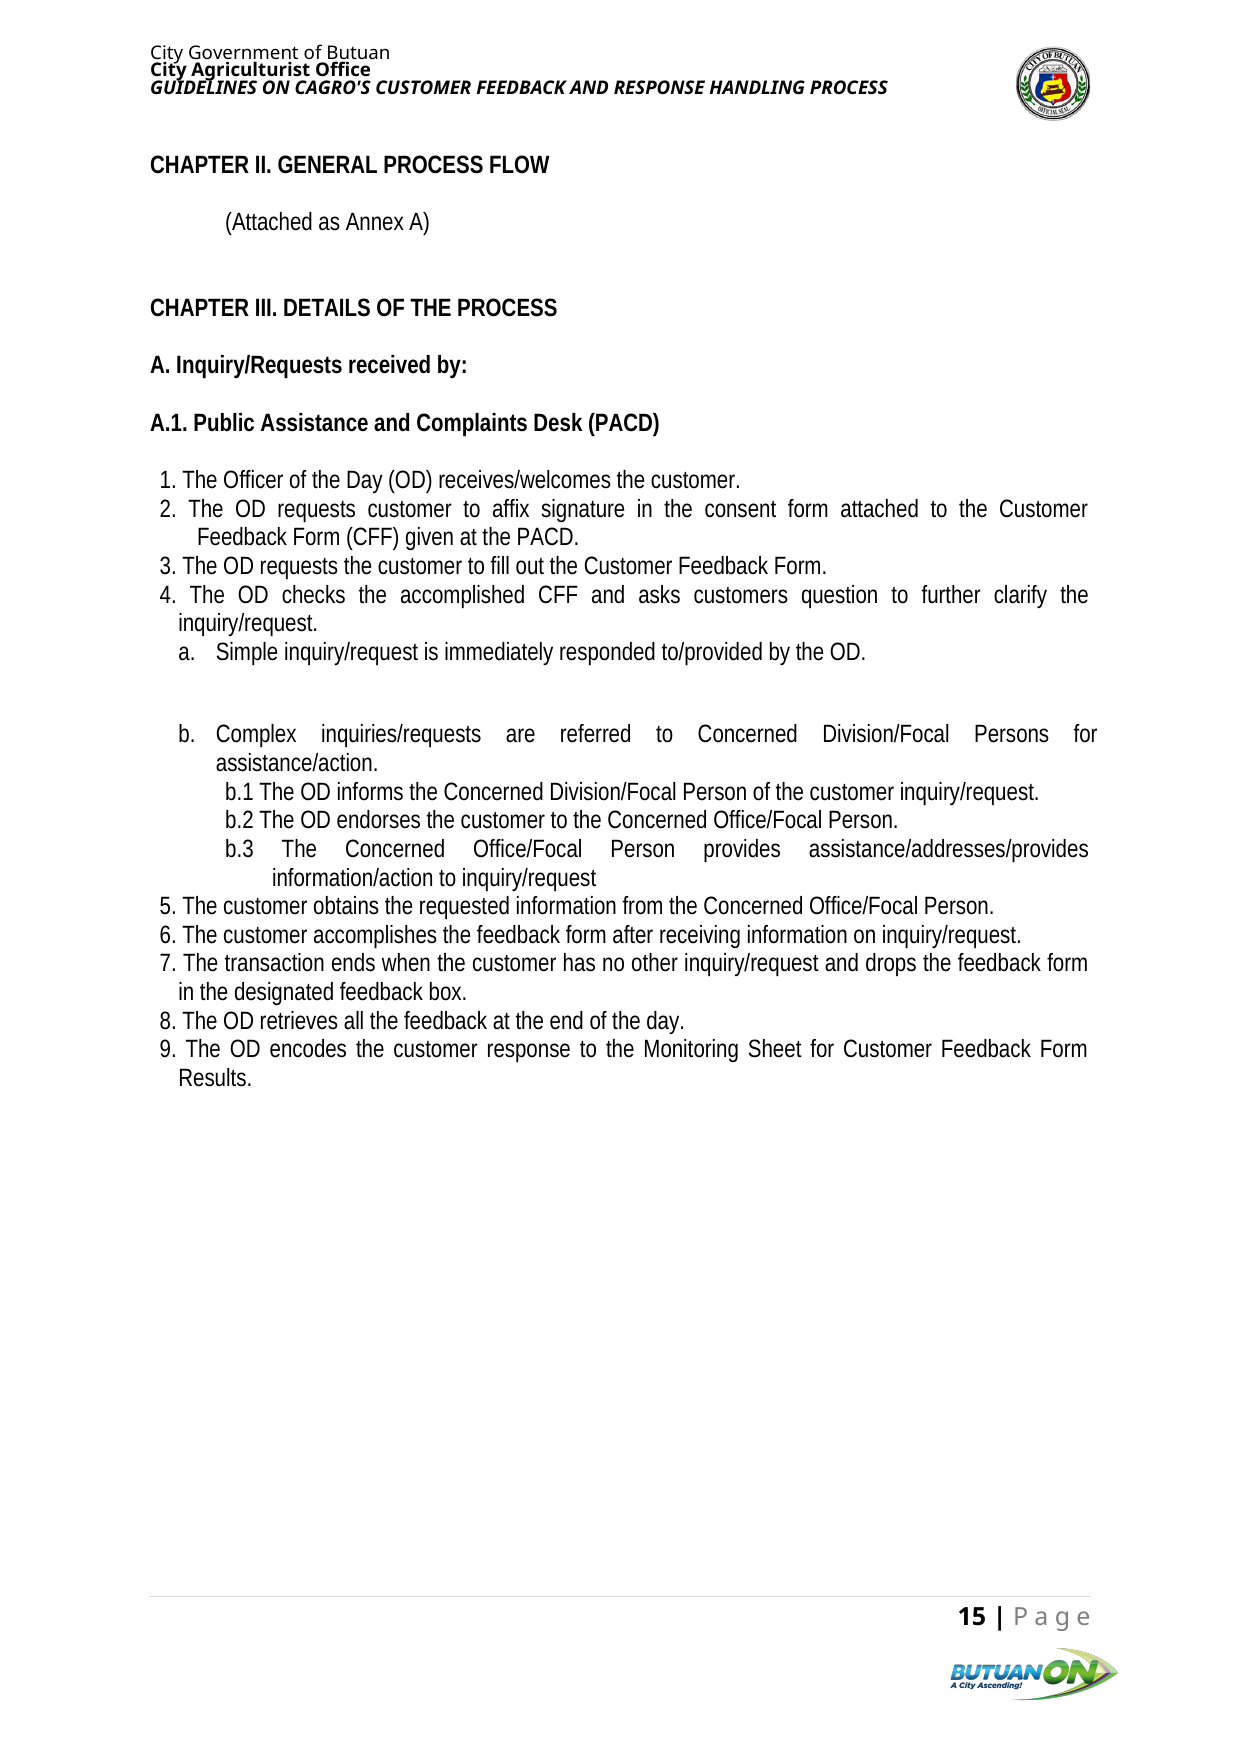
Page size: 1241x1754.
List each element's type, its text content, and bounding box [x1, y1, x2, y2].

text 9. The OD encodes the customer response to the Monitoring Sheet for Customer Feedback Form Results. [159, 1034, 1090, 1092]
text 4. The OD checks the accomplished CFF and asks customers question to further clarify the inquiry/request. [159, 580, 1090, 637]
text b.1 The OD informs the Concerned Division/Focal Person of the customer inquiry/request. [225, 777, 1090, 805]
text 2. The OD requests customer to affix signature in the consent form attached to the Customer Feedback Form (CFF) given at the PACD. [159, 494, 1090, 551]
picture [1015, 46, 1091, 121]
text 3. The OD requests the customer to fill out the Customer Feedback Form. [150, 551, 1090, 580]
text 1. The Officer of the Day (OD) receives/welcomes the customer. [159, 465, 1090, 494]
subtitle CHAPTER III. DETAILS OF THE PROCESS [150, 293, 1090, 322]
text 8. The OD retrieves all the feedback at the end of the day. [159, 1006, 1090, 1034]
text 7. The transaction ends when the customer has no other inquiry/request and drops the feedback form in the designated feedback box. [159, 948, 1090, 1006]
list Complex inquiries/requests are referred to Concerned Division/Focal Persons for assistance/action. [178, 719, 1099, 777]
picture [941, 1640, 1128, 1717]
text A. Inquiry/Requests received by: [150, 351, 1090, 379]
subtitle CHAPTER II. GENERAL PROCESS FLOW [150, 150, 1090, 179]
list Simple inquiry/request is immediately responded to/provided by the OD. [178, 637, 1090, 666]
text A.1. Public Assistance and Complaints Desk (PACD) [150, 408, 1090, 436]
subtitle (Attached as Annex A) [150, 207, 1090, 236]
text 5. The customer obtains the requested information from the Concerned Office/Focal Person. [159, 891, 1090, 920]
text b.3 The Concerned Office/Focal Person provides assistance/addresses/provides information/action to inquiry/request [225, 834, 1090, 891]
text 6. The customer accomplishes the feedback form after receiving information on inquiry/request. [159, 920, 1090, 948]
text b.2 The OD endorses the customer to the Concerned Office/Focal Person. [178, 805, 1090, 834]
